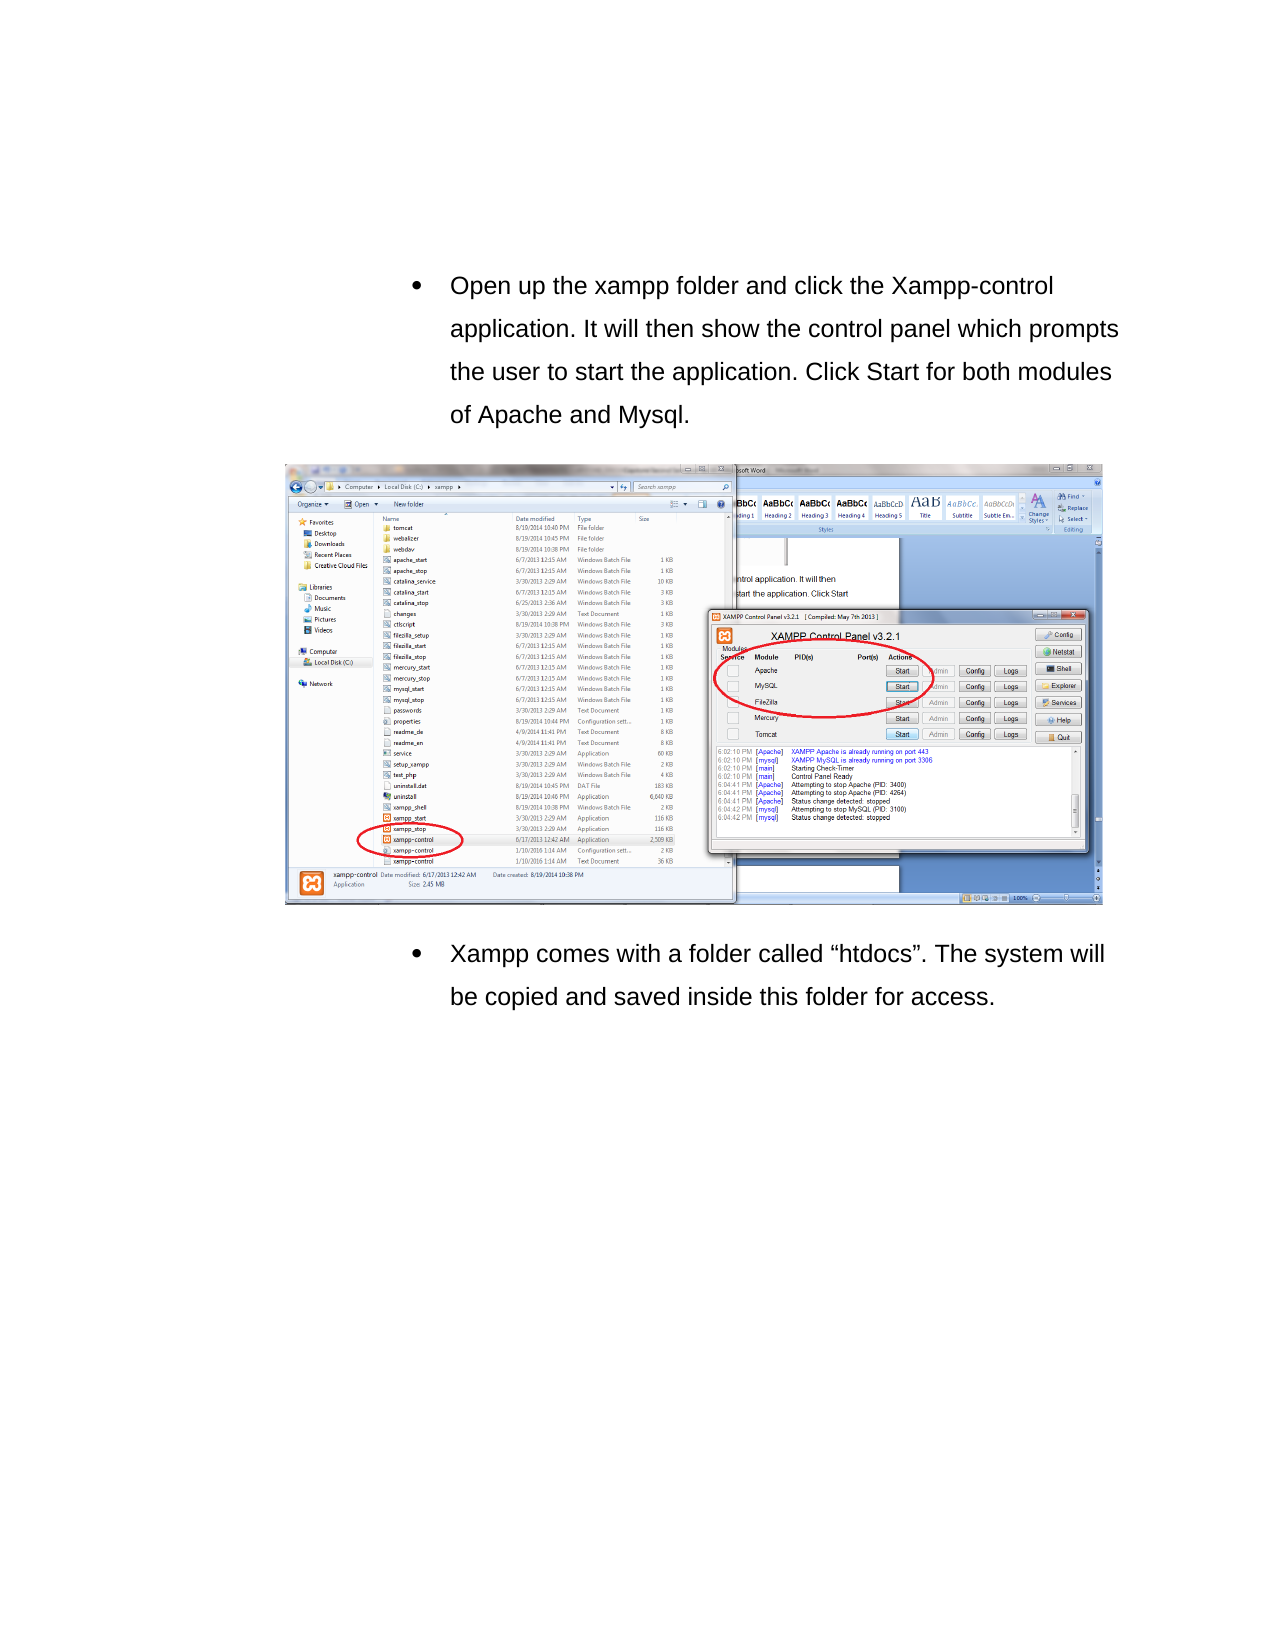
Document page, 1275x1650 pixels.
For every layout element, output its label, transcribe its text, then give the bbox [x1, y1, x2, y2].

picture [285, 464, 1103, 905]
list Open up the xampp folder and click the Xampp-control application. It will then show the control panel which prompts the user to start the application. Click Start for both modules of Apache and Mysql. [412, 271, 1125, 429]
list Xampp comes with a folder called “htdocs”. The system will be copied and saved inside this folder for access. [412, 939, 1125, 1011]
